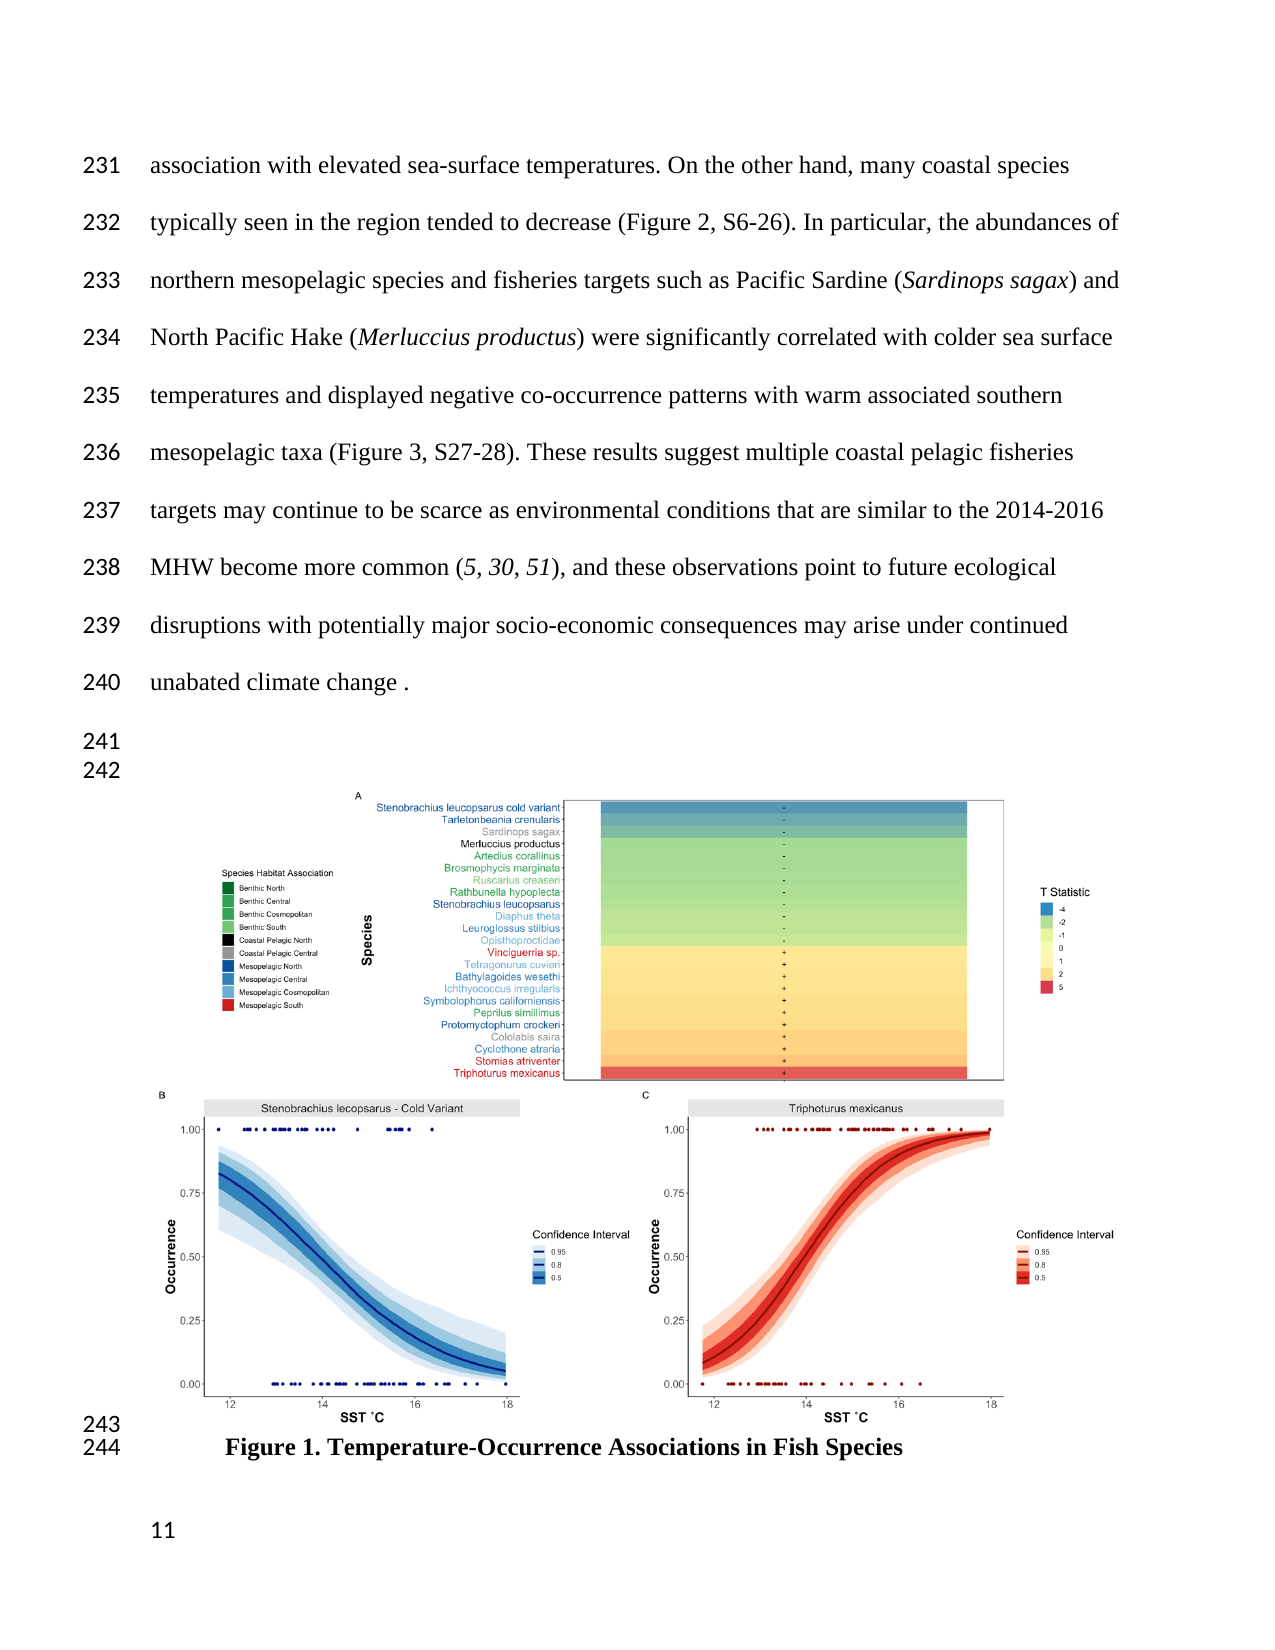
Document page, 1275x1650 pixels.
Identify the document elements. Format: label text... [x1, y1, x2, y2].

picture [150, 782, 1125, 1433]
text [150, 150, 1125, 696]
text Figure 1. Temperature-Occurrence Associations in Fish Species [150, 1433, 1125, 1461]
